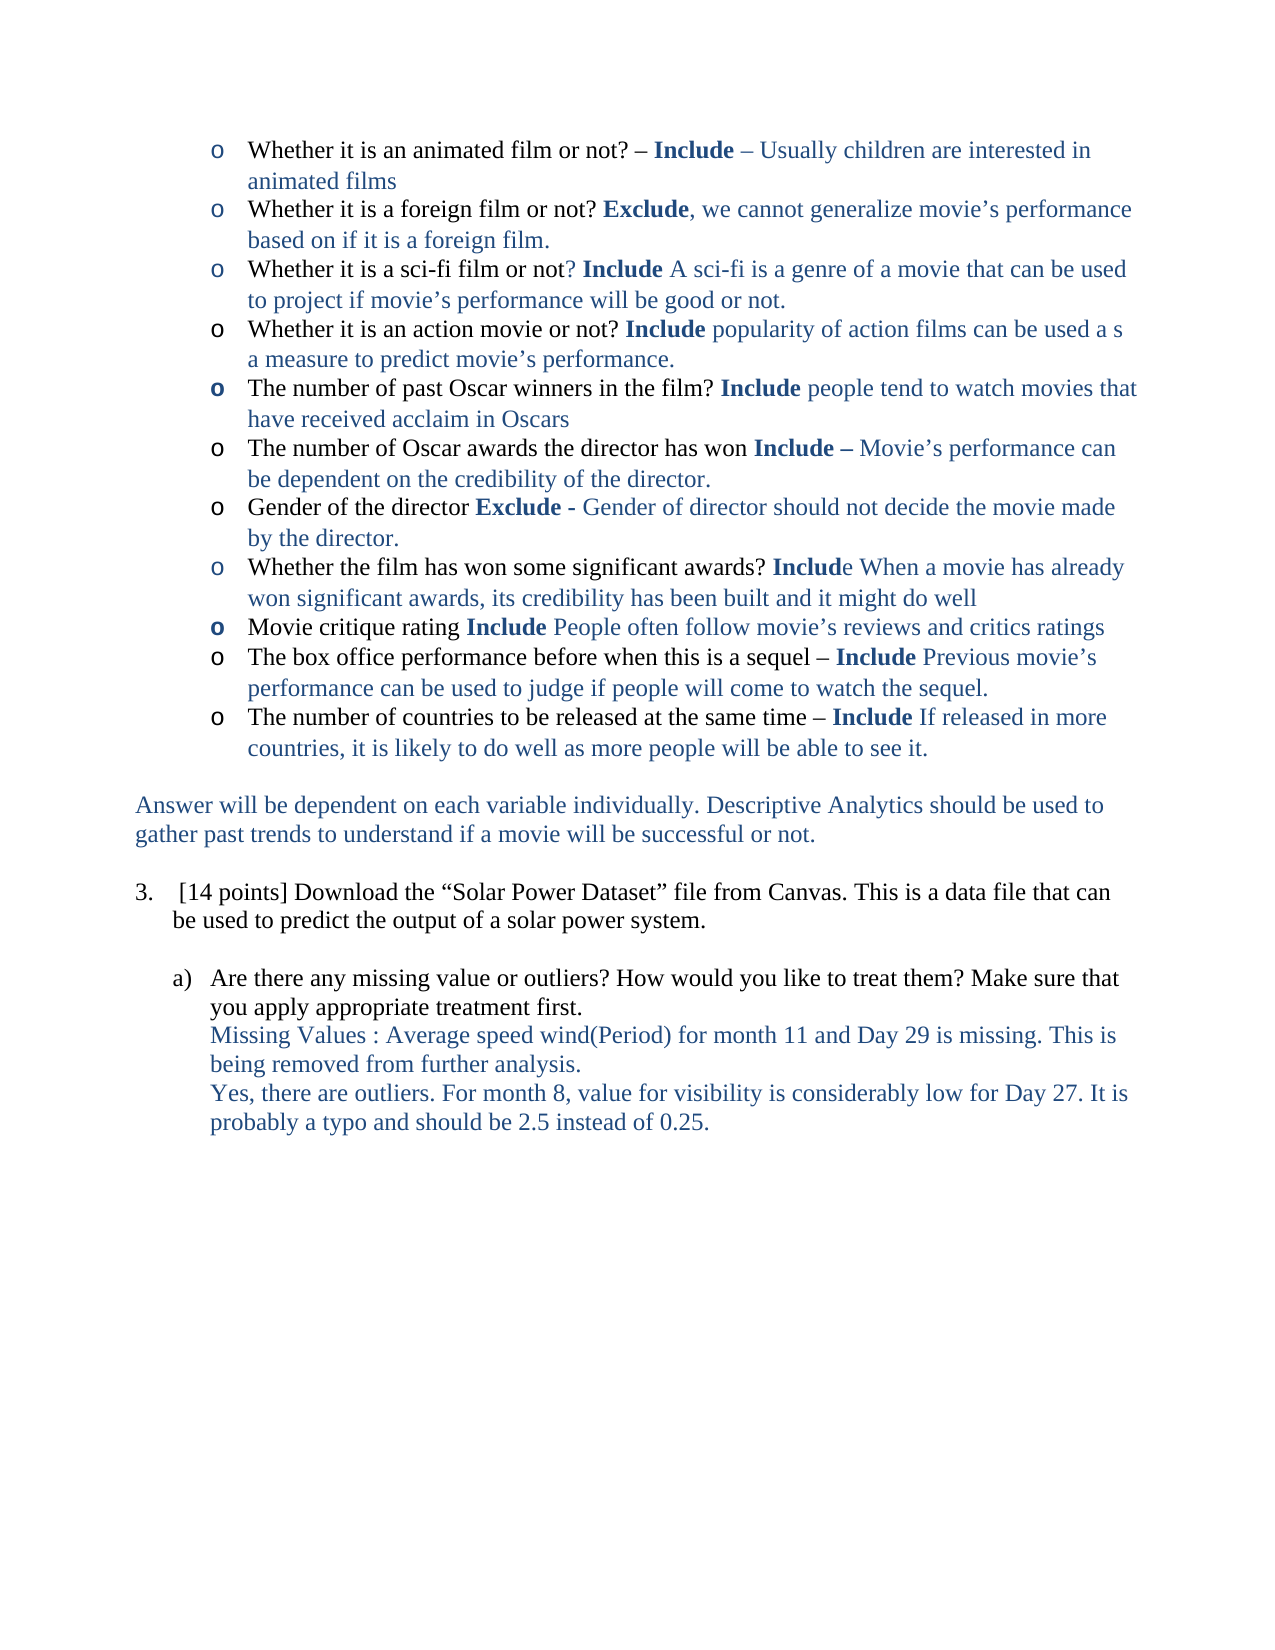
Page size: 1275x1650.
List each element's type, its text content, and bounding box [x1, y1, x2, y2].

list Whether it is an animated film or not? – Include – Usually children are interested in animated films [210, 135, 1140, 194]
list Are there any missing value or outliers? How would you like to treat them? Make sure that you apply appropriate treatment first. [172, 963, 1140, 1020]
list [14 points] Download the “Solar Power Dataset” file from Canvas. This is a data file that can be used to predict the output of a solar power system. [135, 877, 1140, 934]
list The number of past Oscar winners in the film? Include people tend to watch movies that have received acclaim in Oscars [210, 373, 1140, 433]
list The box office performance before when this is a sequel – Include Previous movie’s performance can be used to judge if people will come to watch the sequel. [210, 642, 1140, 702]
list Gender of the director Exclude - Gender of director should not decide the movie made by the director. [210, 492, 1140, 552]
list The number of countries to be released at the same time – Include If released in more countries, it is likely to do well as more people will be able to see it. [210, 702, 1140, 762]
list The number of Oscar awards the director has won Include – Movie’s performance can be dependent on the credibility of the director. [210, 433, 1140, 492]
text Missing Values : Average speed wind(Period) for month 11 and Day 29 is missing. This is being removed from further analysis. [210, 1020, 1140, 1078]
list Whether it is a sci-fi film or not? Include A sci-fi is a genre of a movie that can be used to project if movie’s performance will be good or not. [210, 254, 1140, 314]
list Whether it is a foreign film or not? Exclude, we cannot generalize movie’s performance based on if it is a foreign film. [210, 194, 1140, 254]
list Movie critique rating Include People often follow movie’s reviews and critics ratings [210, 612, 1140, 642]
text Yes, there are outliers. For month 8, value for visibility is considerably low for Day 27. It is probably a typo and should be 2.5 instead of 0.25. [210, 1078, 1140, 1135]
text Answer will be dependent on each variable individually. Descriptive Analytics should be used to gather past trends to understand if a movie will be successful or not. [135, 790, 1140, 848]
list Whether it is an action movie or not? Include popularity of action films can be used a s a measure to predict movie’s performance. [210, 314, 1140, 373]
list Whether the film has won some significant awards? Include When a movie has already won significant awards, its credibility has been built and it might do well [210, 552, 1140, 612]
